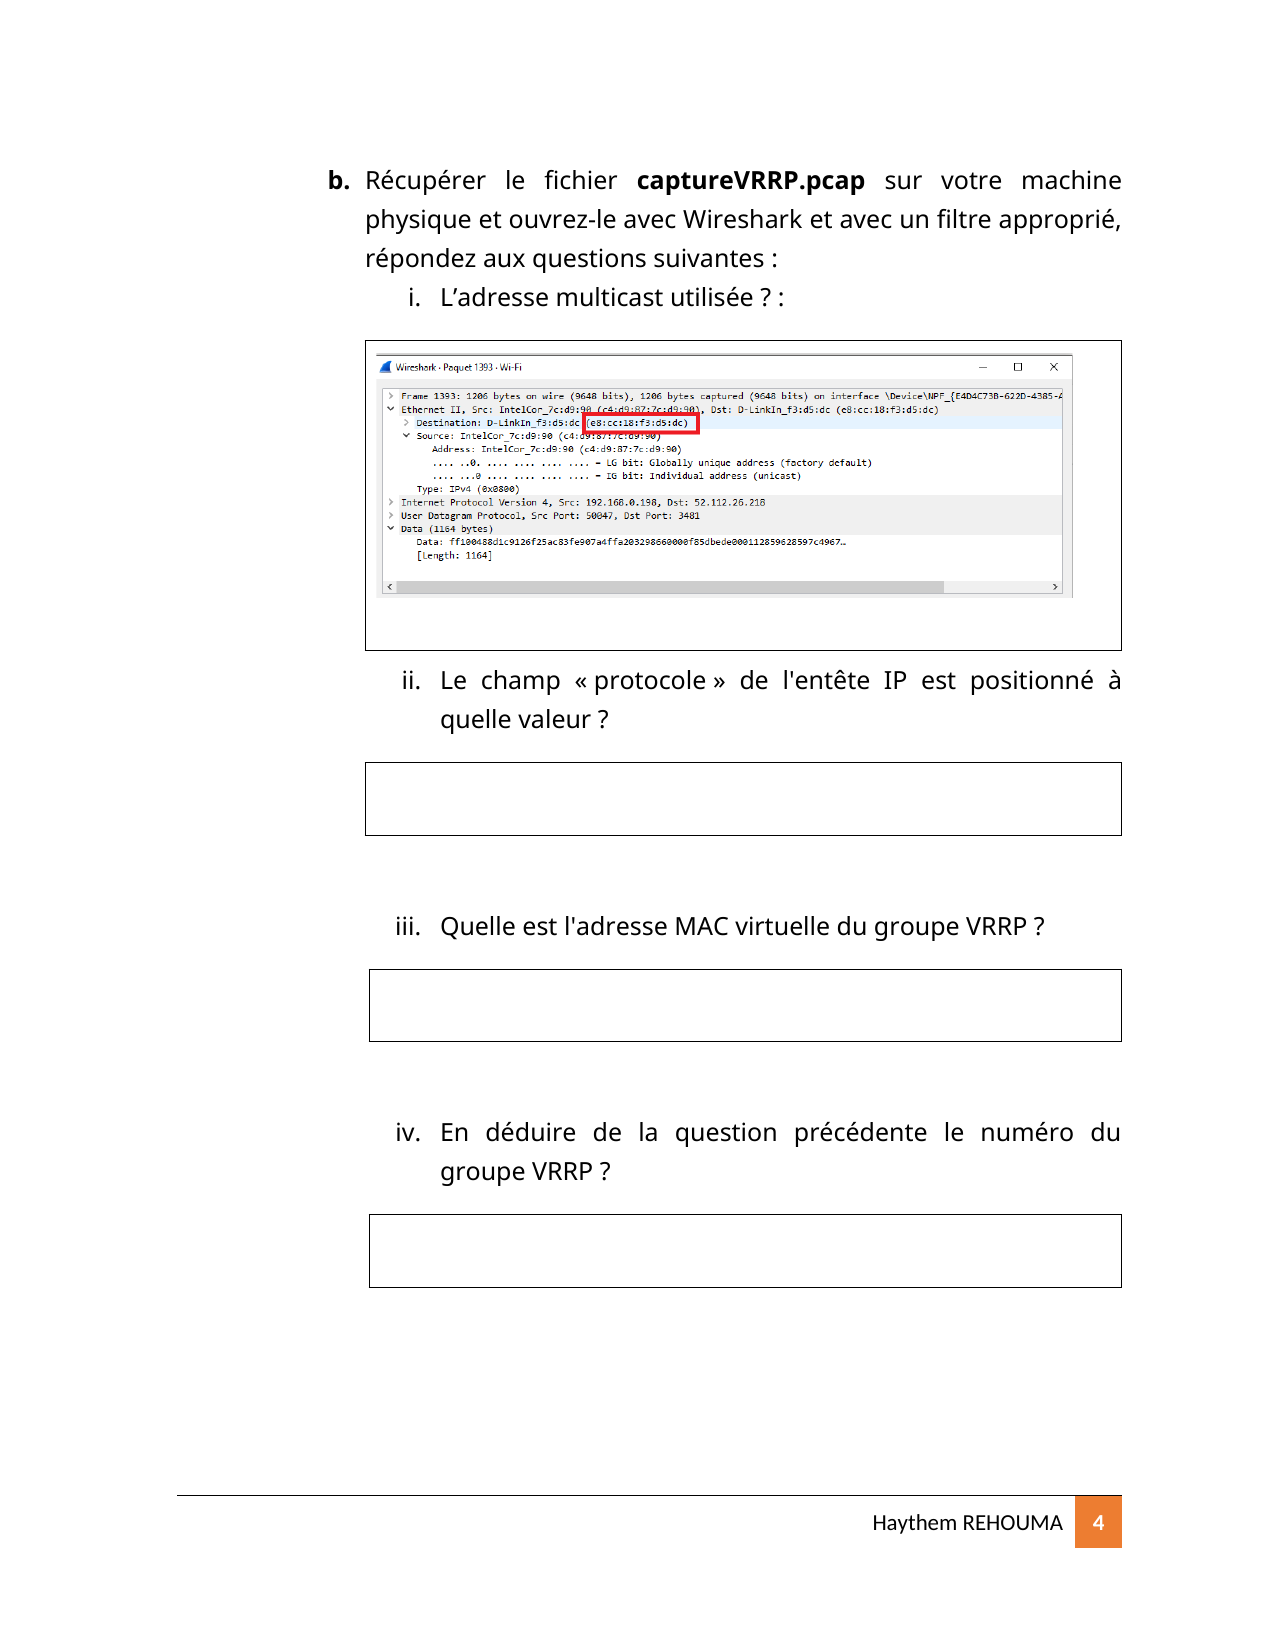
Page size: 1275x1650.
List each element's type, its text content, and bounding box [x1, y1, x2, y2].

table_header [366, 341, 1121, 649]
list Récupérer le fichier captureVRRP.pcap sur votre machine physique et ouvrez-le avec Wireshark et avec un filtre approprié, répondez aux questions suivantes : [327, 162, 1122, 275]
table_header [370, 1215, 1121, 1287]
list Quelle est l'adresse MAC virtuelle du groupe VRRP ? [421, 908, 1122, 942]
list Le champ « protocole » de l'entête IP est positionné à quelle valeur ? [421, 663, 1122, 736]
list En déduire de la question précédente le numéro du groupe VRRP ? [421, 1115, 1122, 1188]
picture [376, 353, 1076, 604]
table_header [366, 763, 1121, 835]
list L’adresse multicast utilisée ? : [421, 280, 1122, 314]
table_header [370, 970, 1121, 1041]
